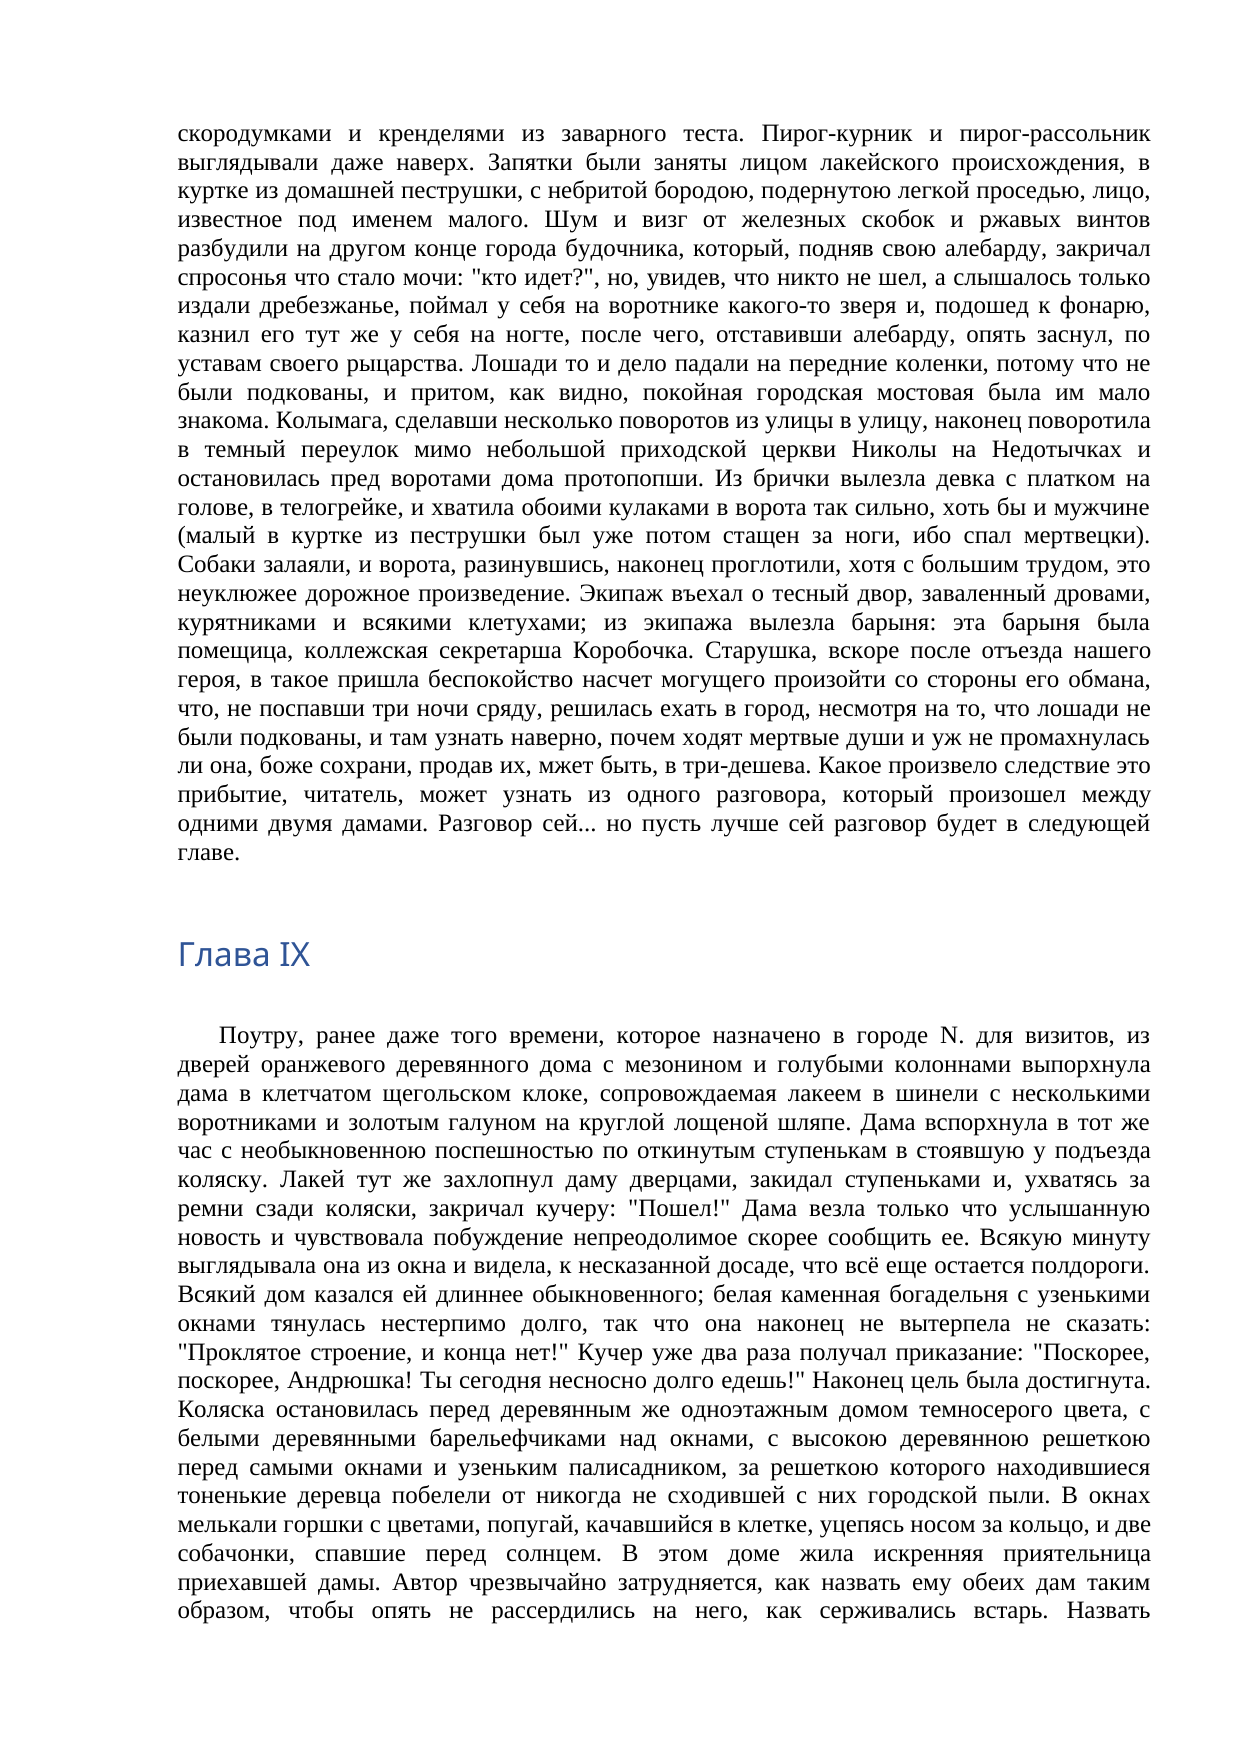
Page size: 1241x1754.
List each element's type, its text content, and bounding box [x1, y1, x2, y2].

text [177, 118, 1152, 866]
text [177, 1021, 1152, 1624]
subtitle Глава IX [177, 931, 1152, 977]
